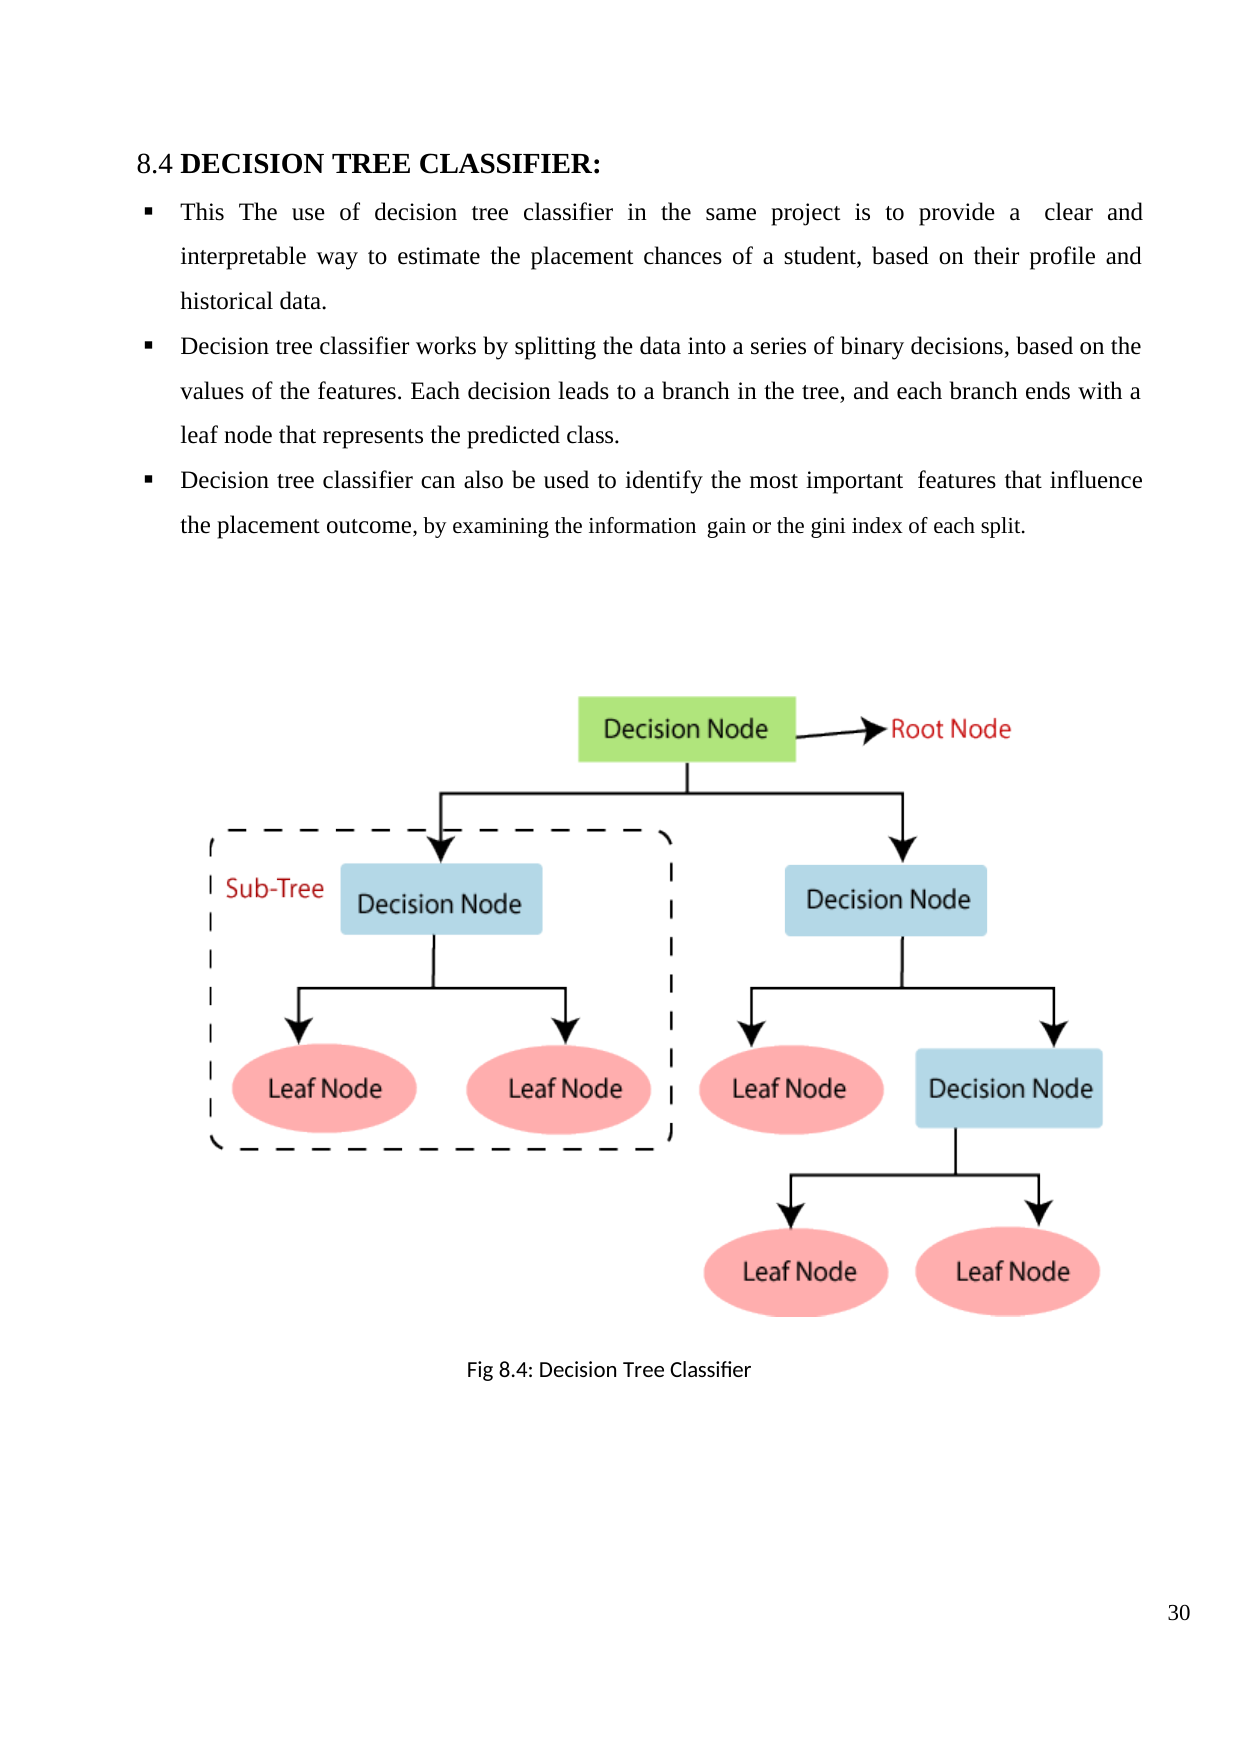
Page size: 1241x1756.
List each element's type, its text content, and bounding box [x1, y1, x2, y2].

picture [209, 696, 1104, 1317]
text Fig 8.4: Decision Tree Classifier [392, 1355, 1143, 1383]
subtitle DECISION TREE CLASSIFIER: [136, 146, 1143, 179]
list Decision tree classifier can also be used to identify the most important features that influence the placement outcome, by examining the information gain or the gini index of each split. [143, 465, 1143, 539]
list This The use of decision tree classifier in the same project is to provide a clear and interpretable way to estimate the placement chances of a student, based on their profile and historical data. [143, 197, 1143, 315]
list Decision tree classifier works by splitting the data into a series of binary decisions, based on the values of the features. Each decision leads to a branch in the tree, and each branch ends with a leaf node that represents the predicted class. [143, 331, 1143, 449]
